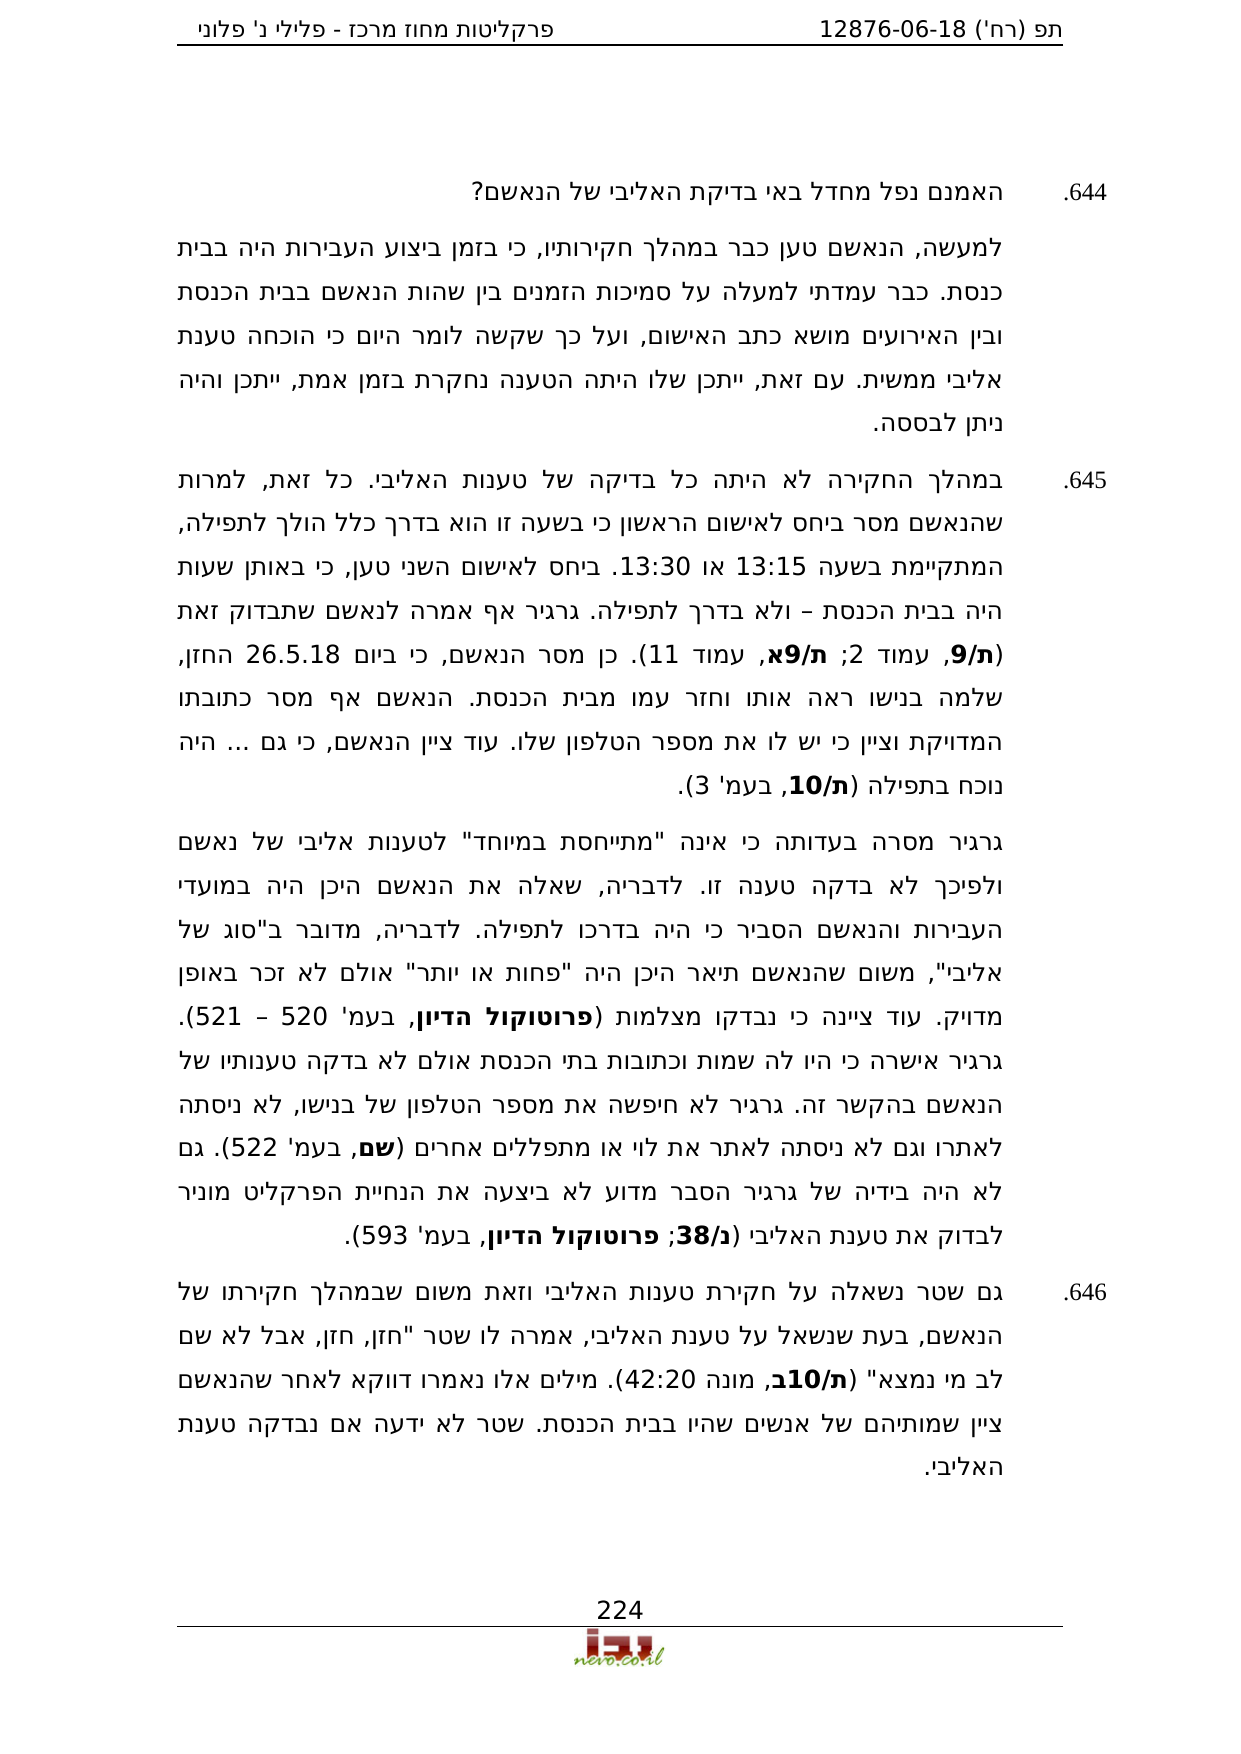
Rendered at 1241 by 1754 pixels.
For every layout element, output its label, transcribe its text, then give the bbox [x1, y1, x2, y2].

text במהלך החקירה לא היתה כל בדיקה של טענות האליבי. כל זאת, למרות שהנאשם מסר ביחס לאישום הראשון כי בשעה זו הוא בדרך כלל הולך לתפילה, המתקיימת בשעה 13:15 או 13:30. ביחס לאישום השני טען, כי באותן שעות היה בבית הכנסת – ולא בדרך לתפילה. גרגיר אף אמרה לנאשם שתבדוק זאת (ת/9, עמוד 2; ת/9א, עמוד 11). כן מסר הנאשם, כי ביום 26.5.18 החזן, שלמה בנישו ראה אותו וחזר עמו מבית הכנסת. הנאשם אף מסר כתובתו המדויקת וציין כי יש לו את מספר הטלפון שלו. עוד ציין הנאשם, כי גם ... היה נוכח בתפילה (ת/10, בעמ' 3). [177, 465, 1063, 800]
picture [574, 1628, 666, 1667]
text האמנם נפל מחדל באי בדיקת האליבי של הנאשם? [177, 177, 1063, 206]
list למעשה, הנאשם טען כבר במהלך חקירותיו, כי בזמן ביצוע העבירות היה בבית כנסת. כבר עמדתי למעלה על סמיכות הזמנים בין שהות הנאשם בבית הכנסת ובין האירועים מושא כתב האישום, ועל כך שקשה לומר היום כי הוכחה טענת אליבי ממשית. עם זאת, ייתכן שלו היתה הטענה נחקרת בזמן אמת, ייתכן והיה ניתן לבססה. [177, 233, 1004, 438]
list גרגיר מסרה בעדותה כי אינה "מתייחסת במיוחד" לטענות אליבי של נאשם ולפיכך לא בדקה טענה זו. לדבריה, שאלה את הנאשם היכן היה במועדי העבירות והנאשם הסביר כי היה בדרכו לתפילה. לדבריה, מדובר ב"סוג של אליבי", משום שהנאשם תיאר היכן היה "פחות או יותר" אולם לא זכר באופן מדויק. עוד ציינה כי נבדקו מצלמות (פרוטוקול הדיון, בעמ' 520 – 521). גרגיר אישרה כי היו לה שמות וכתובות בתי הכנסת אולם לא בדקה טענותיו של הנאשם בהקשר זה. גרגיר לא חיפשה את מספר הטלפון של בנישו, לא ניסתה לאתרו וגם לא ניסתה לאתר את לוי או מתפללים אחרים (שם, בעמ' 522). גם לא היה בידיה של גרגיר הסבר מדוע לא ביצעה את הנחיית הפרקליט מוניר לבדוק את טענת האליבי (נ/38; פרוטוקול הדיון, בעמ' 593). [177, 827, 1004, 1250]
text גם שטר נשאלה על חקירת טענות האליבי וזאת משום שבמהלך חקירתו של הנאשם, בעת שנשאל על טענת האליבי, אמרה לו שטר "חזן, חזן, אבל לא שם לב מי נמצא" (ת/10ב, מונה 42:20). מילים אלו נאמרו דווקא לאחר שהנאשם ציין שמותיהם של אנשים שהיו בבית הכנסת. שטר לא ידעה אם נבדקה טענת האליבי. [177, 1277, 1063, 1482]
